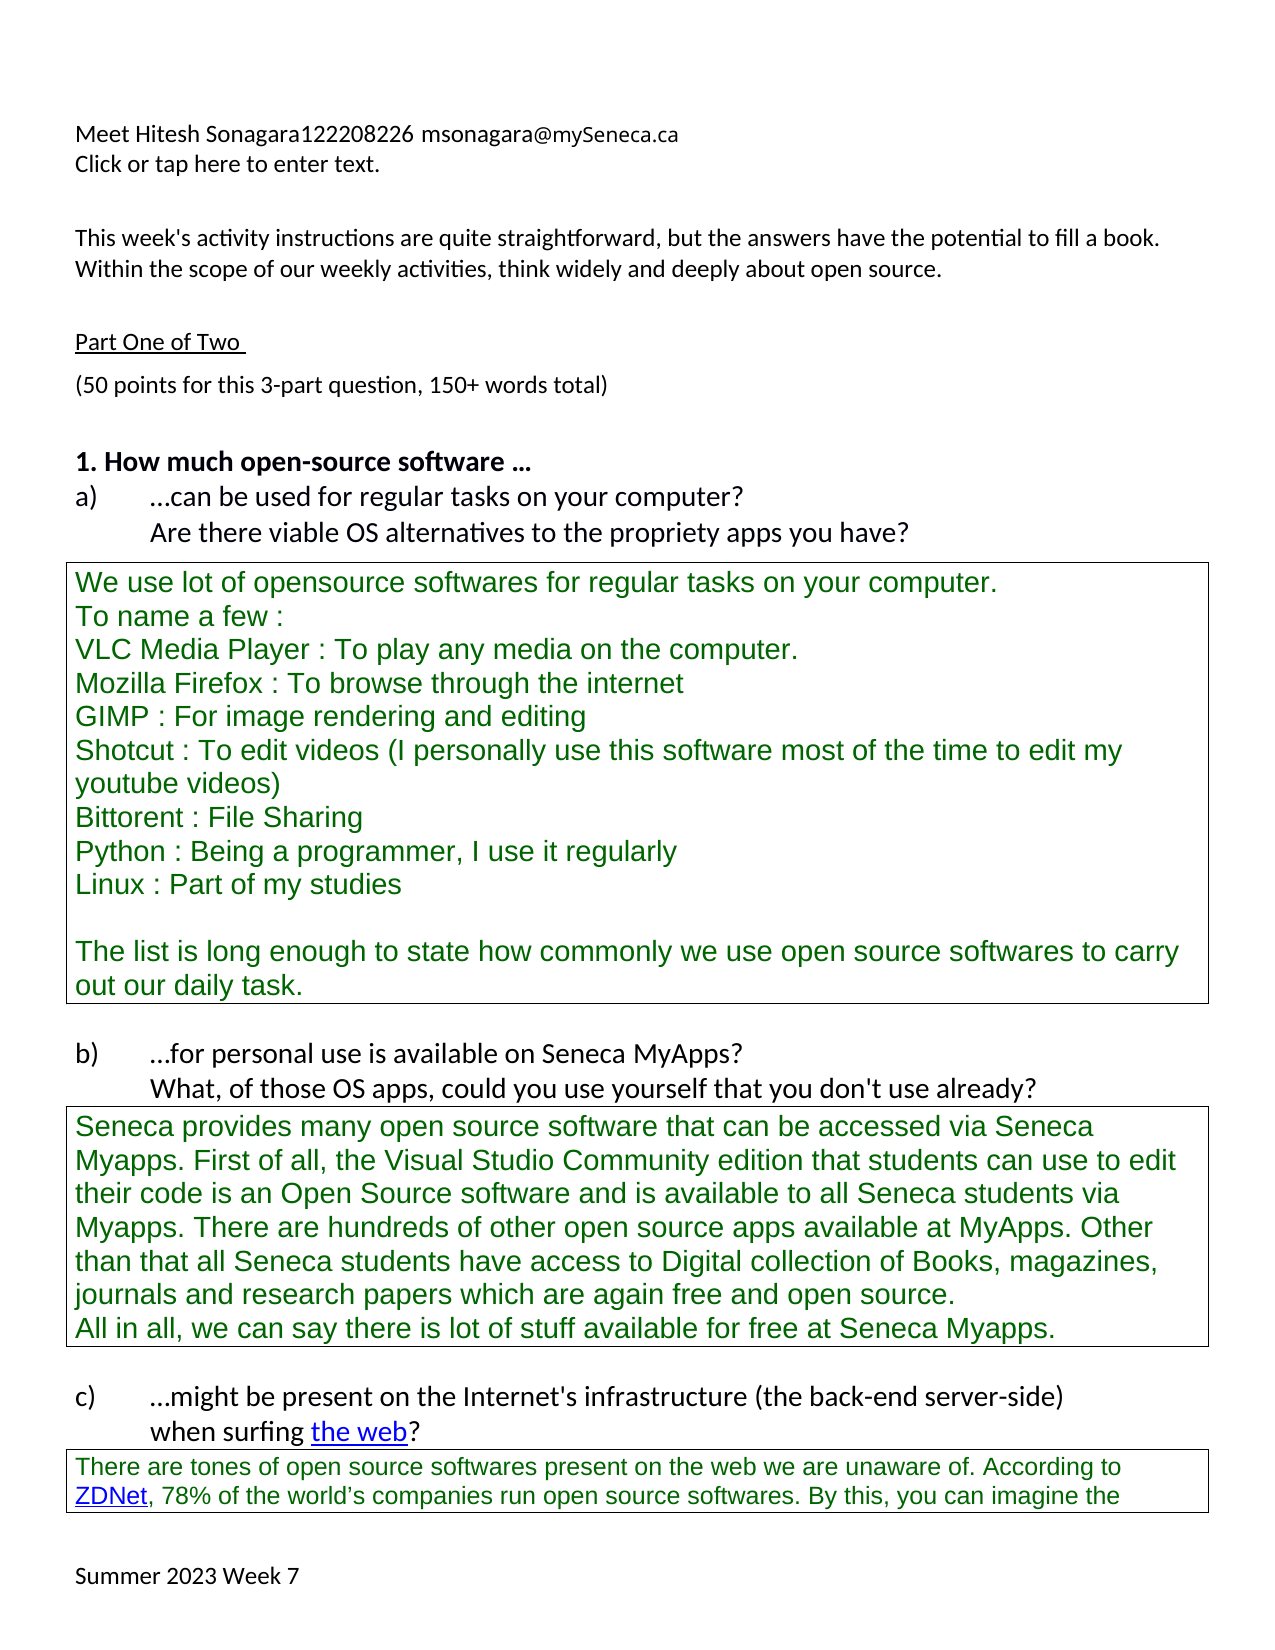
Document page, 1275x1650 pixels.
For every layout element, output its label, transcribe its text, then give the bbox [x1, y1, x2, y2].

text All in all, we can say there is lot of stuff available for free at Seneca Myapps. [67, 1307, 1208, 1346]
text The list is long enough to state how commonly we use open source softwares to carry out our daily task. [67, 931, 1208, 1003]
text Seneca provides many open source software that can be accessed via Seneca Myapps. First of all, the Visual Studio Community edition that students can use to edit their code is an Open Source software and is available to all Seneca students via Myapps. There are hundreds of other open source apps available at MyApps. Other than that all Seneca students have access to Digital collection of Books, magazines, journals and research papers which are again free and open source. [67, 1107, 1208, 1307]
text This week's activity instructions are quite straightforward, but the answers have the potential to fill a book. Within the scope of our weekly activities, think widely and deeply about open source. [75, 222, 1200, 283]
text VLC Media Player : To play any media on the computer. [75, 632, 1200, 666]
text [67, 1450, 1208, 1512]
text We use lot of opensource softwares for regular tasks on your computer. [67, 563, 1208, 599]
text To name a few : [75, 599, 1200, 632]
text (50 points for this 3-part question, 150+ words total) [75, 369, 1200, 400]
text Bittorent : File Sharing [75, 800, 1200, 834]
text c) …might be present on the Internet's infrastructure (the back-end server-side) when surfing the web? [75, 1378, 1200, 1449]
text @mySeneca.ca [75, 118, 1200, 179]
text b) …for personal use is available on Seneca MyApps? What, of those OS apps, could you use yourself that you don't use already? [75, 1035, 1200, 1106]
text Python : Being a programmer, I use it regularly [75, 834, 1200, 867]
text GIMP : For image rendering and editing [75, 699, 1200, 733]
text Linux : Part of my studies [75, 867, 1200, 901]
subtitle 1. How much open-source software … a) …can be used for regular tasks on your computer? Are there viable OS alternatives to the propriety apps you have? [75, 443, 1200, 550]
text Shotcut : To edit videos (I personally use this software most of the time to edit my youtube videos) [75, 733, 1200, 800]
text Part One of Two [75, 296, 1200, 357]
text Mozilla Firefox : To browse through the internet [75, 666, 1200, 699]
